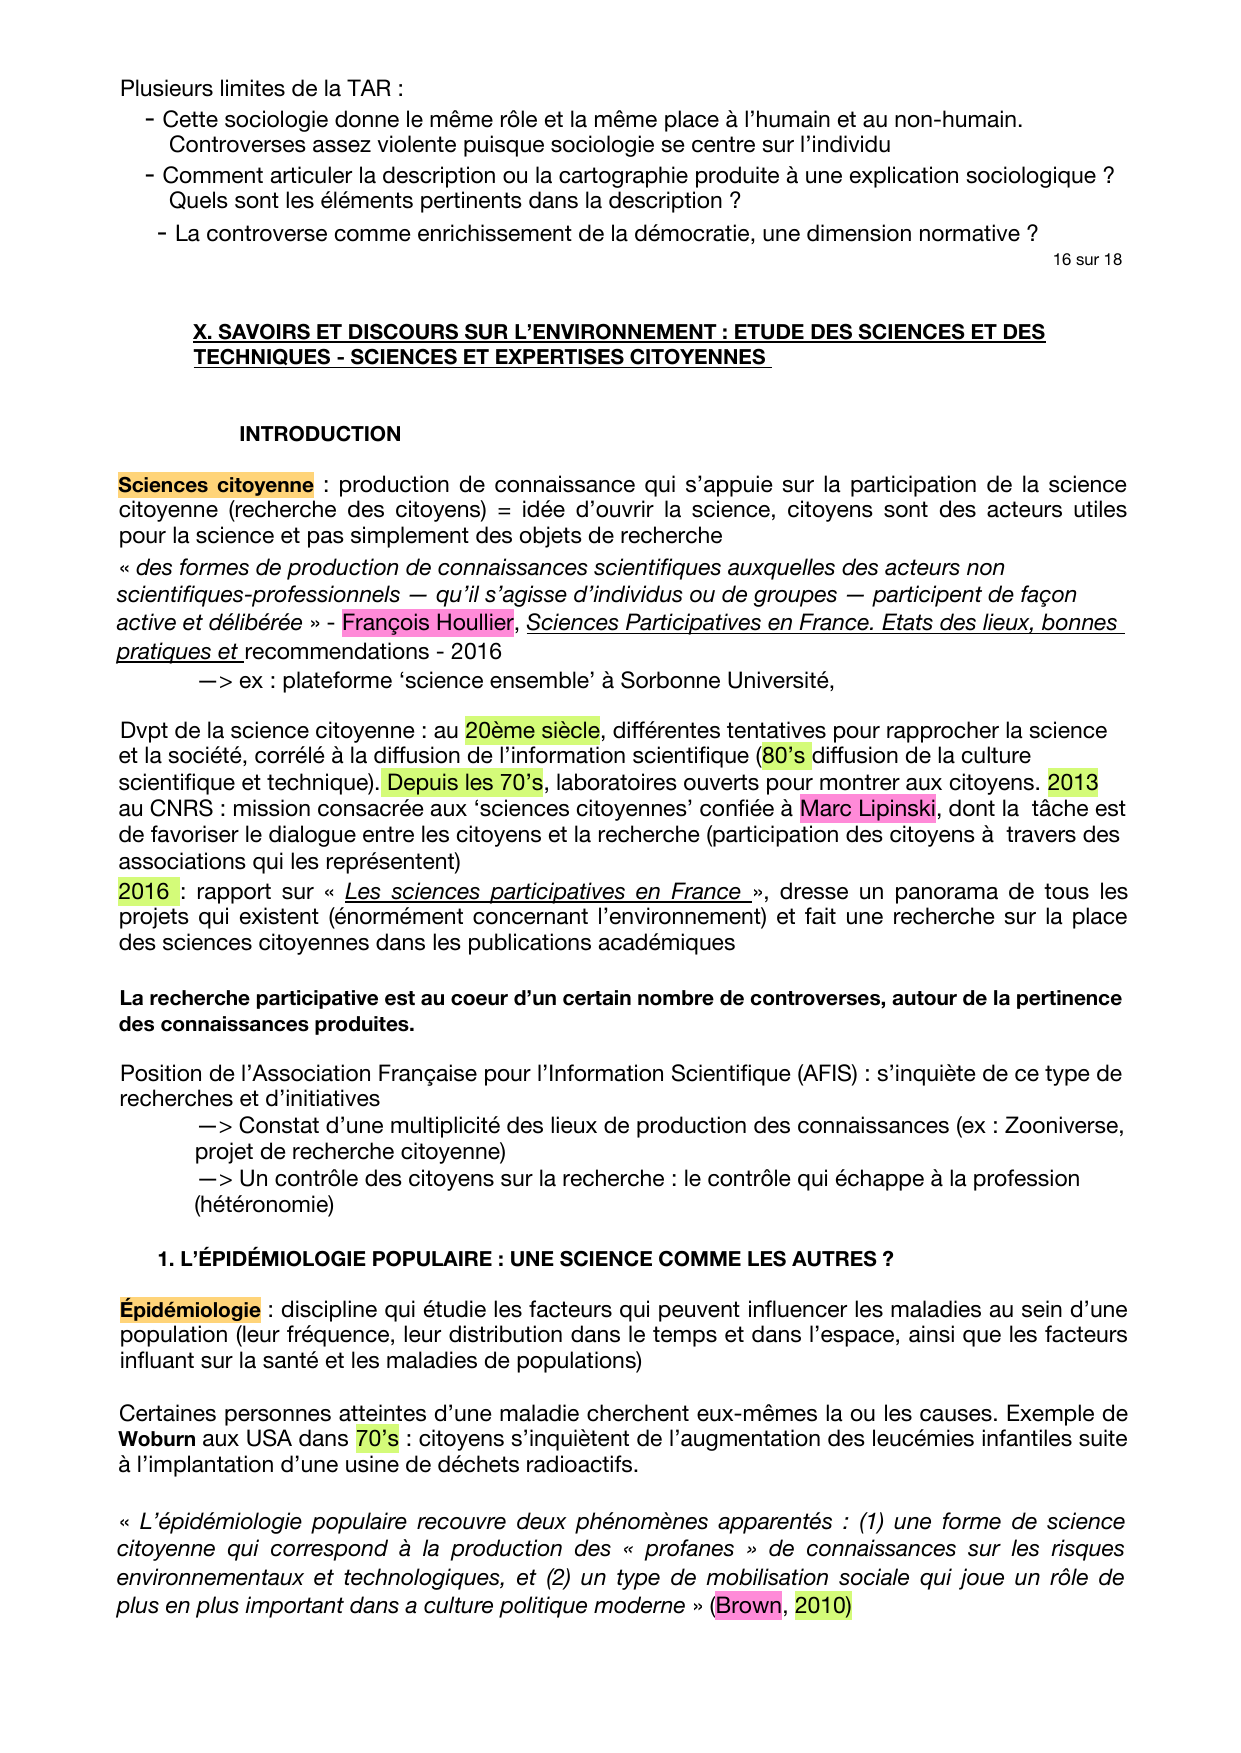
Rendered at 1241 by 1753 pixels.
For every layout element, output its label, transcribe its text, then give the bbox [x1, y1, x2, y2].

text —> ex : plateforme ‘science ensemble’ à Sorbonne Université, [196, 666, 1128, 694]
text 2016 : rapport sur « Les sciences participatives en France », dresse un panorama de tous les projets qui existent (énormément concernant l’environnement) et fait une recherche sur la place des sciences citoyennes dans les publications académiques [118, 878, 1129, 957]
text Épidémiologie : discipline qui étudie les facteurs qui peuvent influencer les maladies au sein d’une population (leur fréquence, leur distribution dans le temps et dans l’espace, ainsi que les facteurs influant sur la santé et les maladies de populations) [119, 1296, 1129, 1375]
text —> Un contrôle des citoyens sur la recherche : le contrôle qui échappe à la profession (hétéronomie) [194, 1166, 1129, 1218]
text 16 sur 18 [43, 249, 1122, 270]
text Sciences citoyenne : production de connaissance qui s’appuie sur la participation de la science citoyenne (recherche des citoyens) = idée d’ouvrir la science, citoyens sont des acteurs utiles pour la science et pas simplement des objets de recherche [118, 471, 1129, 550]
text « L’épidémiologie populaire recouvre deux phénomènes apparentés : (1) une forme de science citoyenne qui correspond à la production des « profanes » de connaissances sur les risques environnementaux et technologiques, et (2) un type de mobilisation sociale qui joue un rôle de plus en plus important dans a culture politique moderne » (Brown, 2010) [117, 1507, 1129, 1620]
text - Cette sociologie donne le même rôle et la même place à l’humain et au non-humain. Controverses assez violente puisque sociologie se centre sur l’individu [144, 103, 1129, 159]
text - La controverse comme enrichissement de la démocratie, une dimension normative ? [43, 215, 1039, 249]
text Plusieurs limites de la TAR : [120, 74, 1128, 103]
text 1. L’ÉPIDÉMIOLOGIE POPULAIRE : UNE SCIENCE COMME LES AUTRES ? [157, 1246, 1128, 1273]
text La recherche participative est au coeur d’un certain nombre de controverses, autour de la pertinence des connaissances produites. [119, 985, 1128, 1037]
text INTRODUCTION [239, 421, 1128, 448]
text —> Constat d’une multiplicité des lieux de production des connaissances (ex : Zooniverse, projet de recherche citoyenne) [194, 1113, 1129, 1166]
text « des formes de production de connaissances scientifiques auxquelles des acteurs non scientifiques-professionnels — qu’il s’agisse d’individus ou de groupes — participent de façon active et délibérée » - François Houllier, Sciences Participatives en France. Etats des lieux, bonnes pratiques et recommendations - 2016 [117, 552, 1129, 666]
text - Comment articuler la description ou la cartographie produite à une explication sociologique ? Quels sont les éléments pertinents dans la description ? [144, 159, 1129, 215]
text Dvpt de la science citoyenne : au 20ème siècle, différentes tentatives pour rapprocher la science et la société, corrélé à la diffusion de l’information scientifique (80’s diffusion de la culture scientifique et technique). Depuis les 70’s, laboratoires ouverts pour montrer aux citoyens. 2013 au CNRS : mission consacrée aux ‘sciences citoyennes’ confiée à Marc Lipinski, dont la tâche est de favoriser le dialogue entre les citoyens et la recherche (participation des citoyens à travers des associations qui les représentent) [118, 718, 1129, 876]
text Certaines personnes atteintes d’une maladie cherchent eux-mêmes la ou les causes. Exemple de Woburn aux USA dans 70’s : citoyens s’inquiètent de l’augmentation des leucémies infantiles suite à l’implantation d’une usine de déchets radioactifs. [118, 1400, 1129, 1479]
text Position de l’Association Française pour l’Information Scientifique (AFIS) : s’inquiète de ce type de recherches et d’initiatives [119, 1060, 1129, 1113]
text X. SAVOIRS ET DISCOURS SUR L’ENVIRONNEMENT : ETUDE DES SCIENCES ET DES TECHNIQUES - SCIENCES ET EXPERTISES CITOYENNES [193, 319, 1050, 371]
